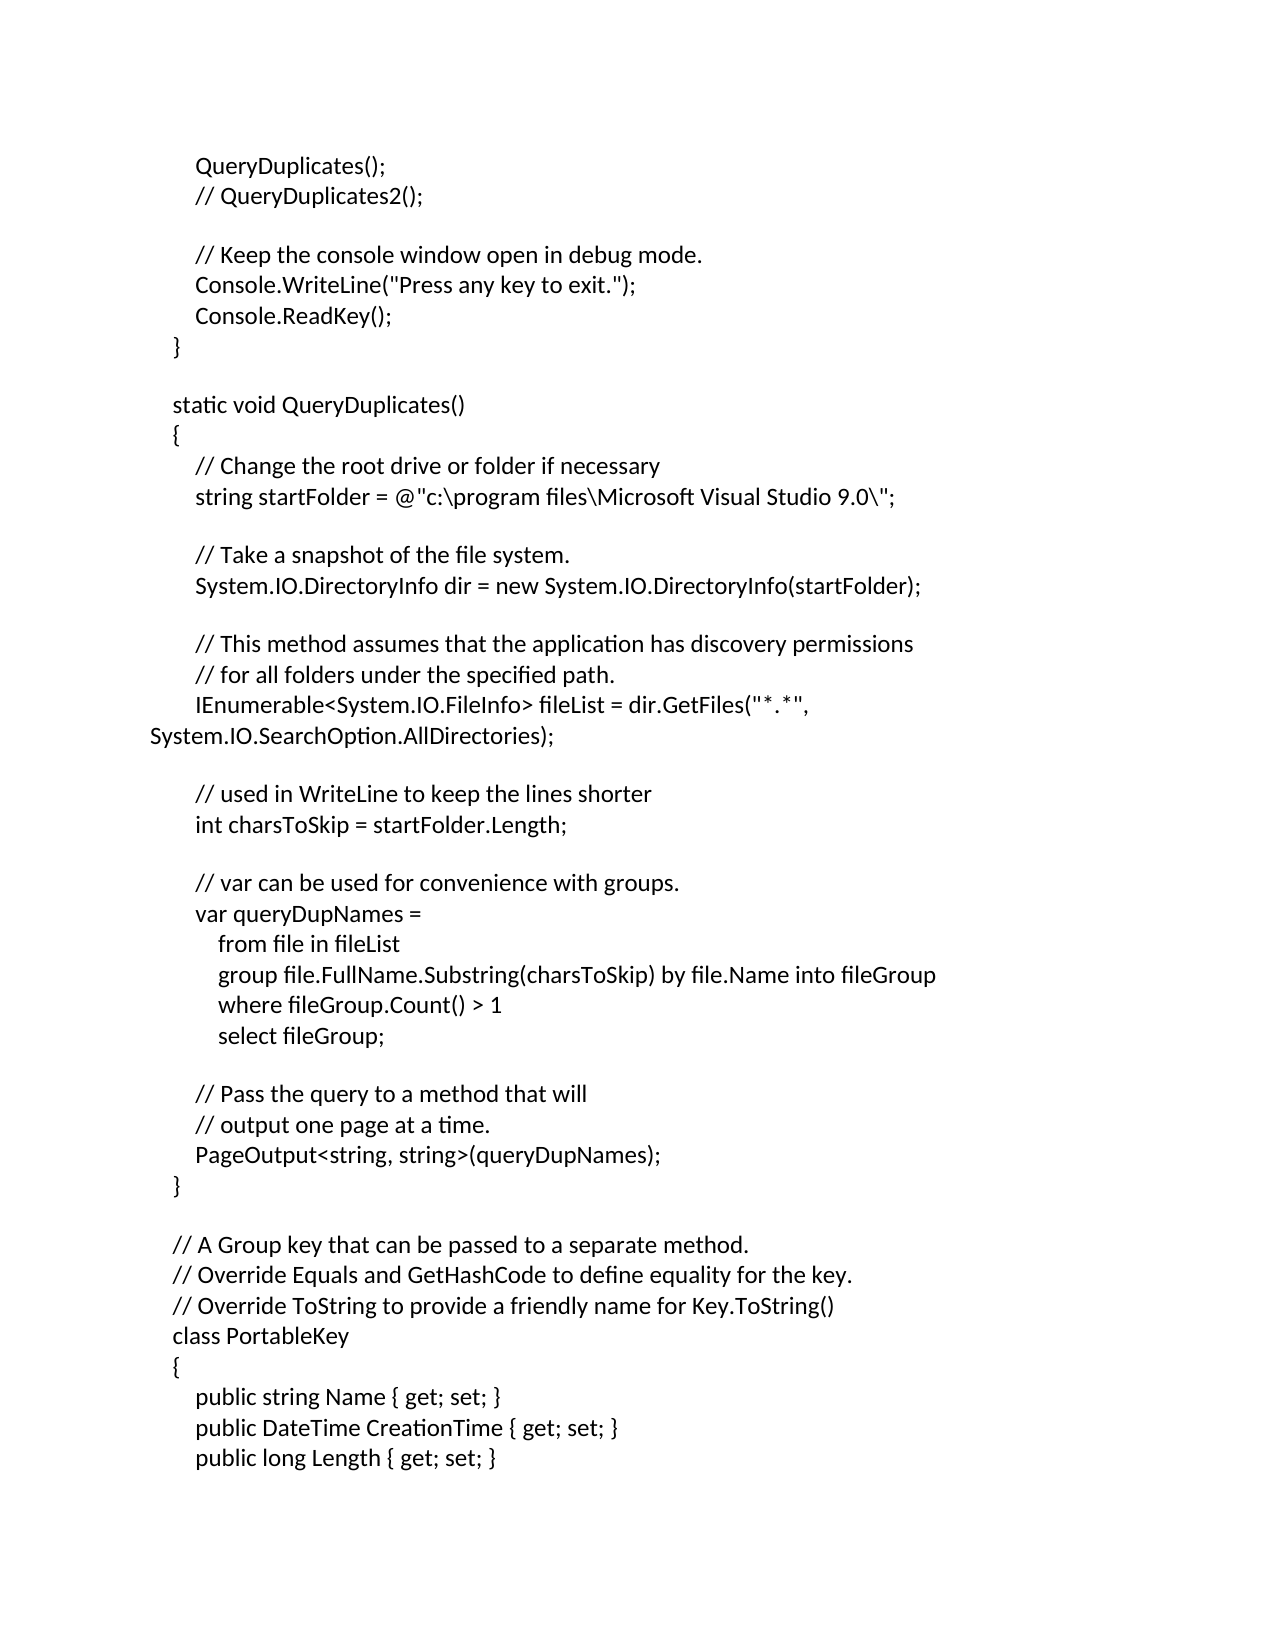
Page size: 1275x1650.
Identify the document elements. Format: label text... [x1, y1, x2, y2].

text select fileGroup; [150, 1020, 1125, 1051]
text static void QueryDuplicates() [150, 389, 1125, 420]
text // Change the root drive or folder if necessary [150, 450, 1125, 481]
text // Override ToString to provide a friendly name for Key.ToString() [150, 1290, 1125, 1320]
text // for all folders under the specified path. [150, 659, 1125, 689]
text { [150, 1351, 1125, 1381]
text Console.WriteLine("Press any key to exit."); [150, 269, 1125, 300]
text System.IO.DirectoryInfo dir = new System.IO.DirectoryInfo(startFolder); [150, 570, 1125, 600]
text int charsToSkip = startFolder.Length; [150, 809, 1125, 839]
text // Keep the console window open in debug mode. [150, 239, 1125, 269]
text // Take a snapshot of the file system. [150, 539, 1125, 570]
text group file.FullName.Substring(charsToSkip) by file.Name into fileGroup [150, 959, 1125, 989]
text IEnumerable<System.IO.FileInfo> fileList = dir.GetFiles("*.*", System.IO.SearchOption.AllDirectories); [150, 689, 1125, 750]
text PageOutput<string, string>(queryDupNames); [150, 1140, 1125, 1170]
text class PortableKey [150, 1320, 1125, 1351]
text // A Group key that can be passed to a separate method. [150, 1229, 1125, 1259]
text public string Name { get; set; } [150, 1381, 1125, 1412]
text // Pass the query to a method that will [150, 1079, 1125, 1109]
text // output one page at a time. [150, 1109, 1125, 1140]
text // This method assumes that the application has discovery permissions [150, 628, 1125, 659]
text // var can be used for convenience with groups. [150, 867, 1125, 898]
text var queryDupNames = [150, 898, 1125, 928]
text QueryDuplicates(); [150, 150, 1125, 181]
text } [150, 331, 1125, 361]
text } [150, 1170, 1125, 1201]
text // Override Equals and GetHashCode to define equality for the key. [150, 1259, 1125, 1290]
text from file in fileList [150, 928, 1125, 959]
text public DateTime CreationTime { get; set; } [150, 1412, 1125, 1442]
text { [150, 420, 1125, 450]
text // QueryDuplicates2(); [150, 181, 1125, 211]
text // used in WriteLine to keep the lines shorter [150, 778, 1125, 809]
text Console.ReadKey(); [150, 300, 1125, 331]
text where fileGroup.Count() > 1 [150, 989, 1125, 1020]
text public long Length { get; set; } [150, 1442, 1125, 1473]
text string startFolder = @"c:\program files\Microsoft Visual Studio 9.0\"; [150, 481, 1125, 511]
